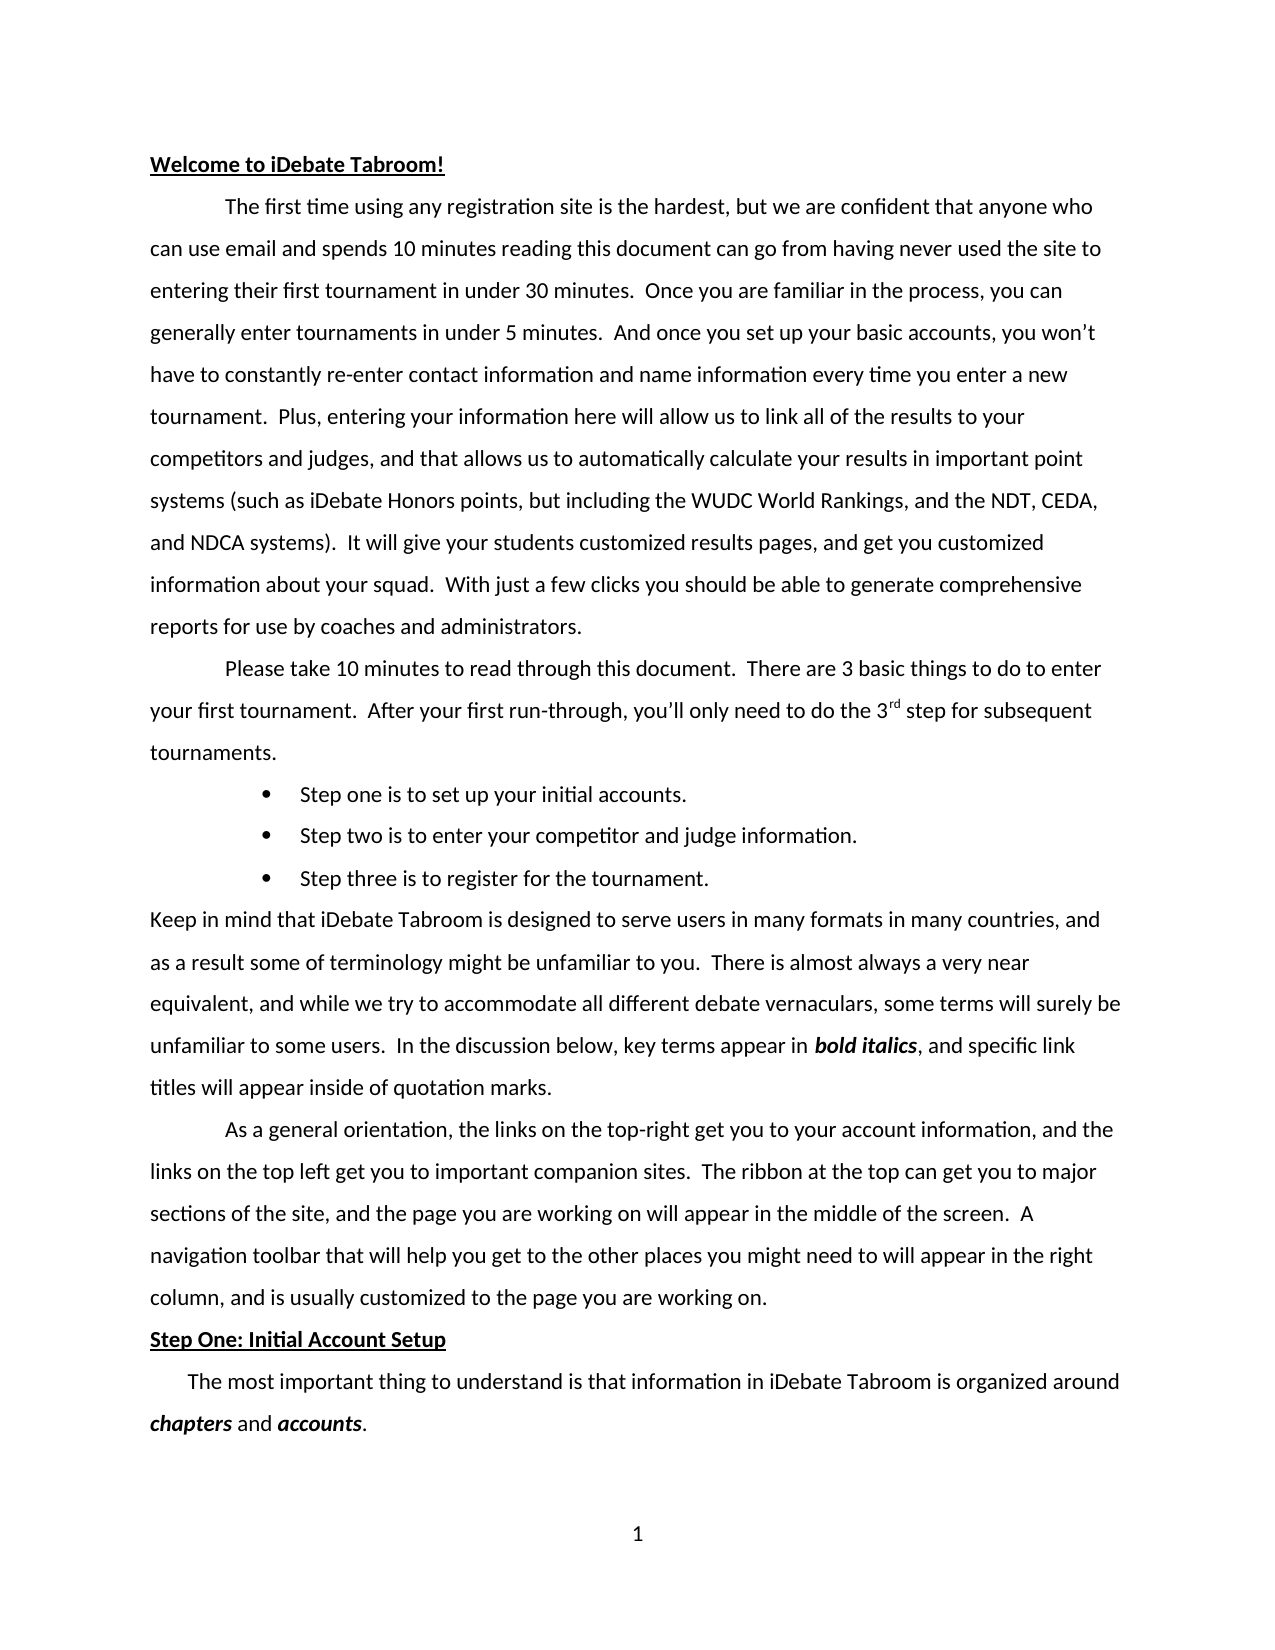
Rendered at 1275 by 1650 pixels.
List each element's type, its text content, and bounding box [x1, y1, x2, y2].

list Step one is to set up your initial accounts. [262, 780, 1125, 808]
text The first time using any registration site is the hardest, but we are confident that anyone who can use email and spends 10 minutes reading this document can go from having never used the site to entering their first tournament in under 30 minutes. Once you are familiar in the process, you can generally enter tournaments in under 5 minutes. And once you set up your basic accounts, you won’t have to constantly re-enter contact information and name information every time you enter a new tournament. Plus, entering your information here will allow us to link all of the results to your competitors and judges, and that allows us to automatically calculate your results in important point systems (such as iDebate Honors points, but including the WUDC World Rankings, and the NDT, CEDA, and NDCA systems). It will give your students customized results pages, and get you customized information about your squad. With just a few clicks you should be able to generate comprehensive reports for use by coaches and administrators. [150, 192, 1125, 640]
text Welcome to iDebate Tabroom! [150, 150, 1125, 178]
text The most important thing to understand is that information in iDebate Tabroom is organized around chapters and accounts. [150, 1367, 1125, 1437]
text As a general orientation, the links on the top-right get you to your account information, and the links on the top left get you to important companion sites. The ribbon at the top can get you to major sections of the site, and the page you are working on will appear in the middle of the screen. A navigation toolbar that will help you get to the other places you might need to will appear in the right column, and is usually customized to the page you are working on. [150, 1116, 1125, 1311]
text Please take 10 minutes to read through this document. There are 3 basic things to do to enter your first tournament. After your first run-through, you’ll only need to do the 3rd step for subsequent tournaments. [150, 654, 1125, 766]
list Step three is to register for the tournament. [262, 864, 1125, 892]
text Step One: Initial Account Setup [150, 1325, 1125, 1353]
text Keep in mind that iDebate Tabroom is designed to serve users in many formats in many countries, and as a result some of terminology might be unfamiliar to you. There is almost always a very near equivalent, and while we try to accommodate all different debate vernaculars, some terms will surely be unfamiliar to some users. In the discussion below, key terms appear in bold italics, and specific link titles will appear inside of quotation marks. [150, 906, 1125, 1102]
list Step two is to enter your competitor and judge information. [262, 822, 1125, 850]
